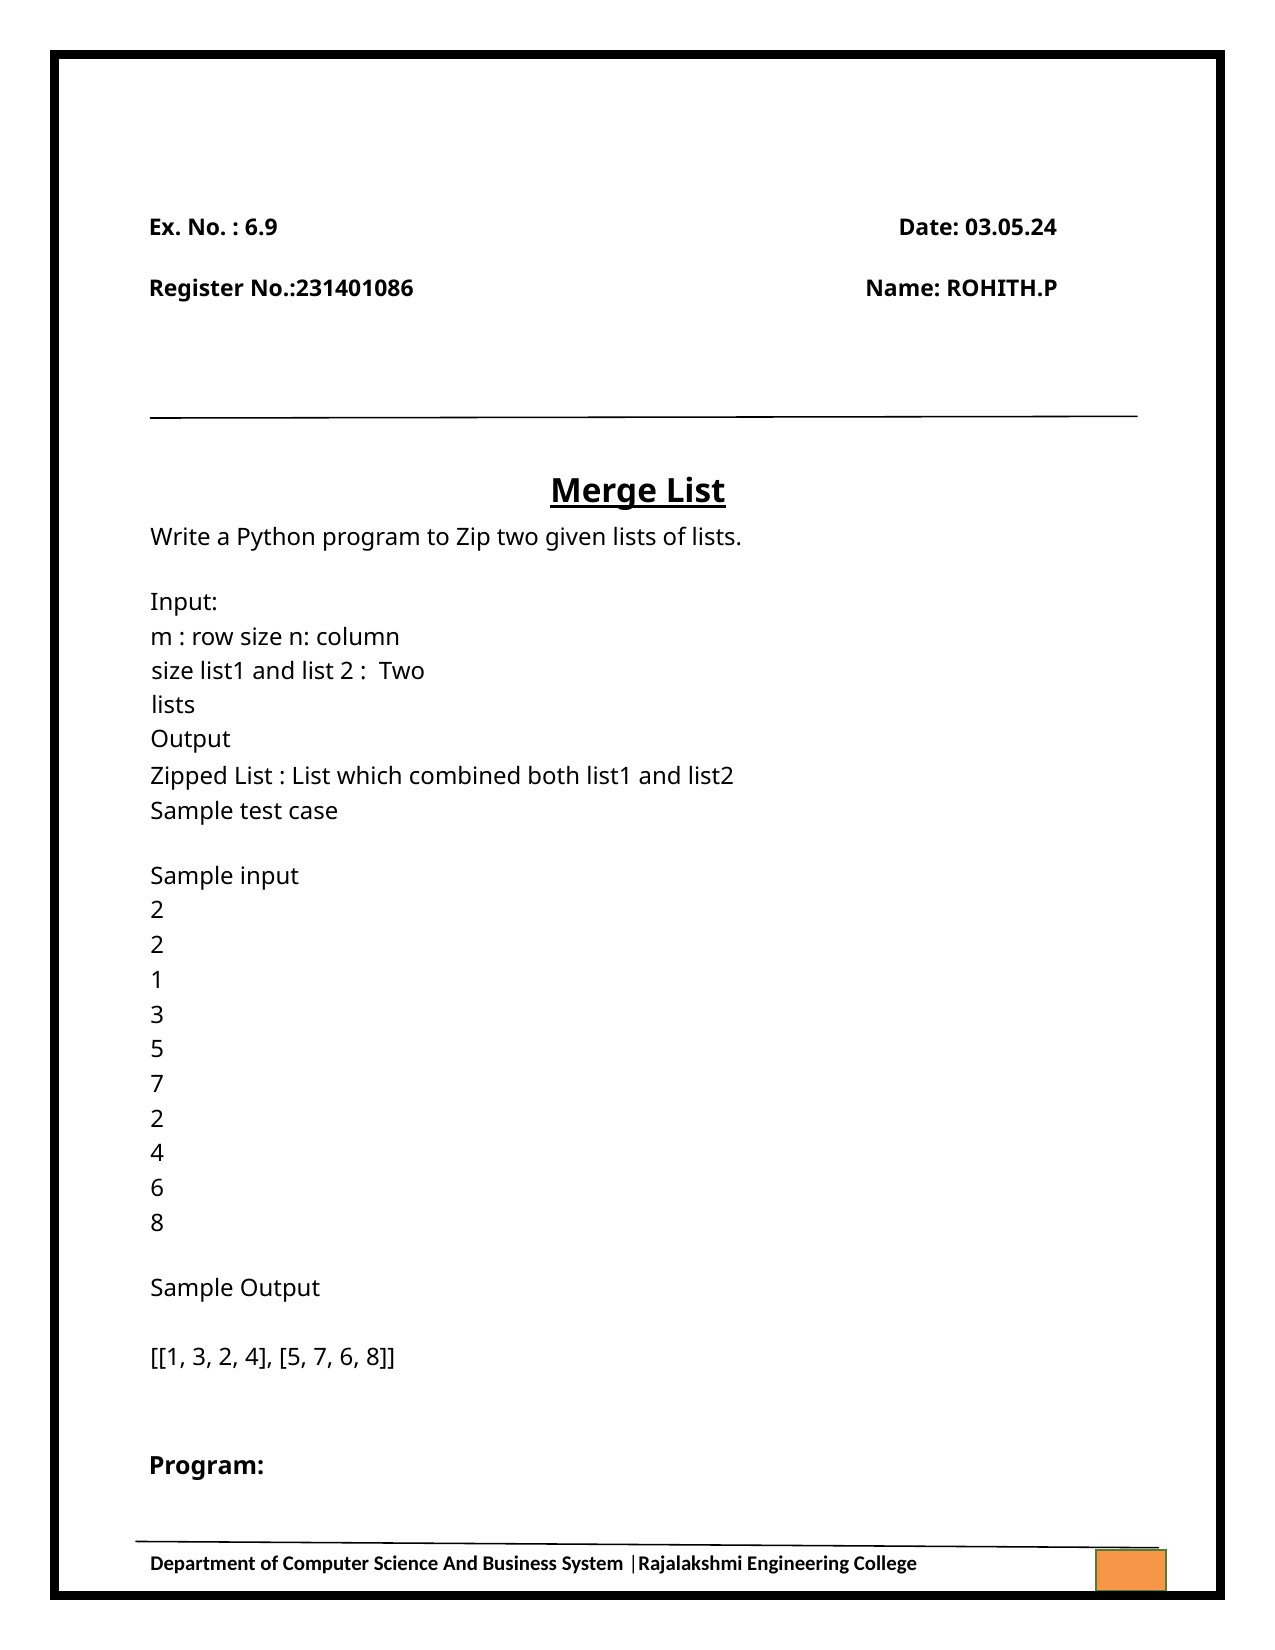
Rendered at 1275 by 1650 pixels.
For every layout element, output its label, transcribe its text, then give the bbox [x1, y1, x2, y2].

text 8 [150, 1206, 1131, 1238]
text 2 [150, 1101, 1131, 1134]
text Write a Python program to Zip two given lists of lists. [150, 520, 1131, 552]
text 3 [150, 997, 1131, 1030]
text [[1, 3, 2, 4], [5, 7, 6, 8]] [150, 1340, 1131, 1373]
subtitle Merge List [220, 467, 1056, 513]
text 4 [150, 1136, 1131, 1169]
text 2 [150, 928, 1131, 961]
text Sample test case [150, 794, 1131, 826]
text Sample input [150, 859, 1131, 891]
text Output [150, 722, 1131, 755]
text m : row size n: column size list1 and list 2 : Two lists [150, 619, 436, 720]
text 6 [150, 1171, 1131, 1203]
text 7 [150, 1067, 1131, 1099]
text Input: [150, 584, 1131, 617]
text Ex. No. : 6.9 Date: 03.05.24 [148, 211, 1131, 242]
text 1 [150, 963, 1131, 995]
text 2 [150, 893, 1131, 926]
text 5 [150, 1032, 1131, 1065]
text Program: [148, 1448, 1131, 1482]
text Zipped List : List which combined both list1 and list2 [150, 759, 1131, 792]
text Register No.:231401086 Name: ROHITH.P [148, 272, 1131, 303]
text Sample Output [150, 1270, 1131, 1303]
